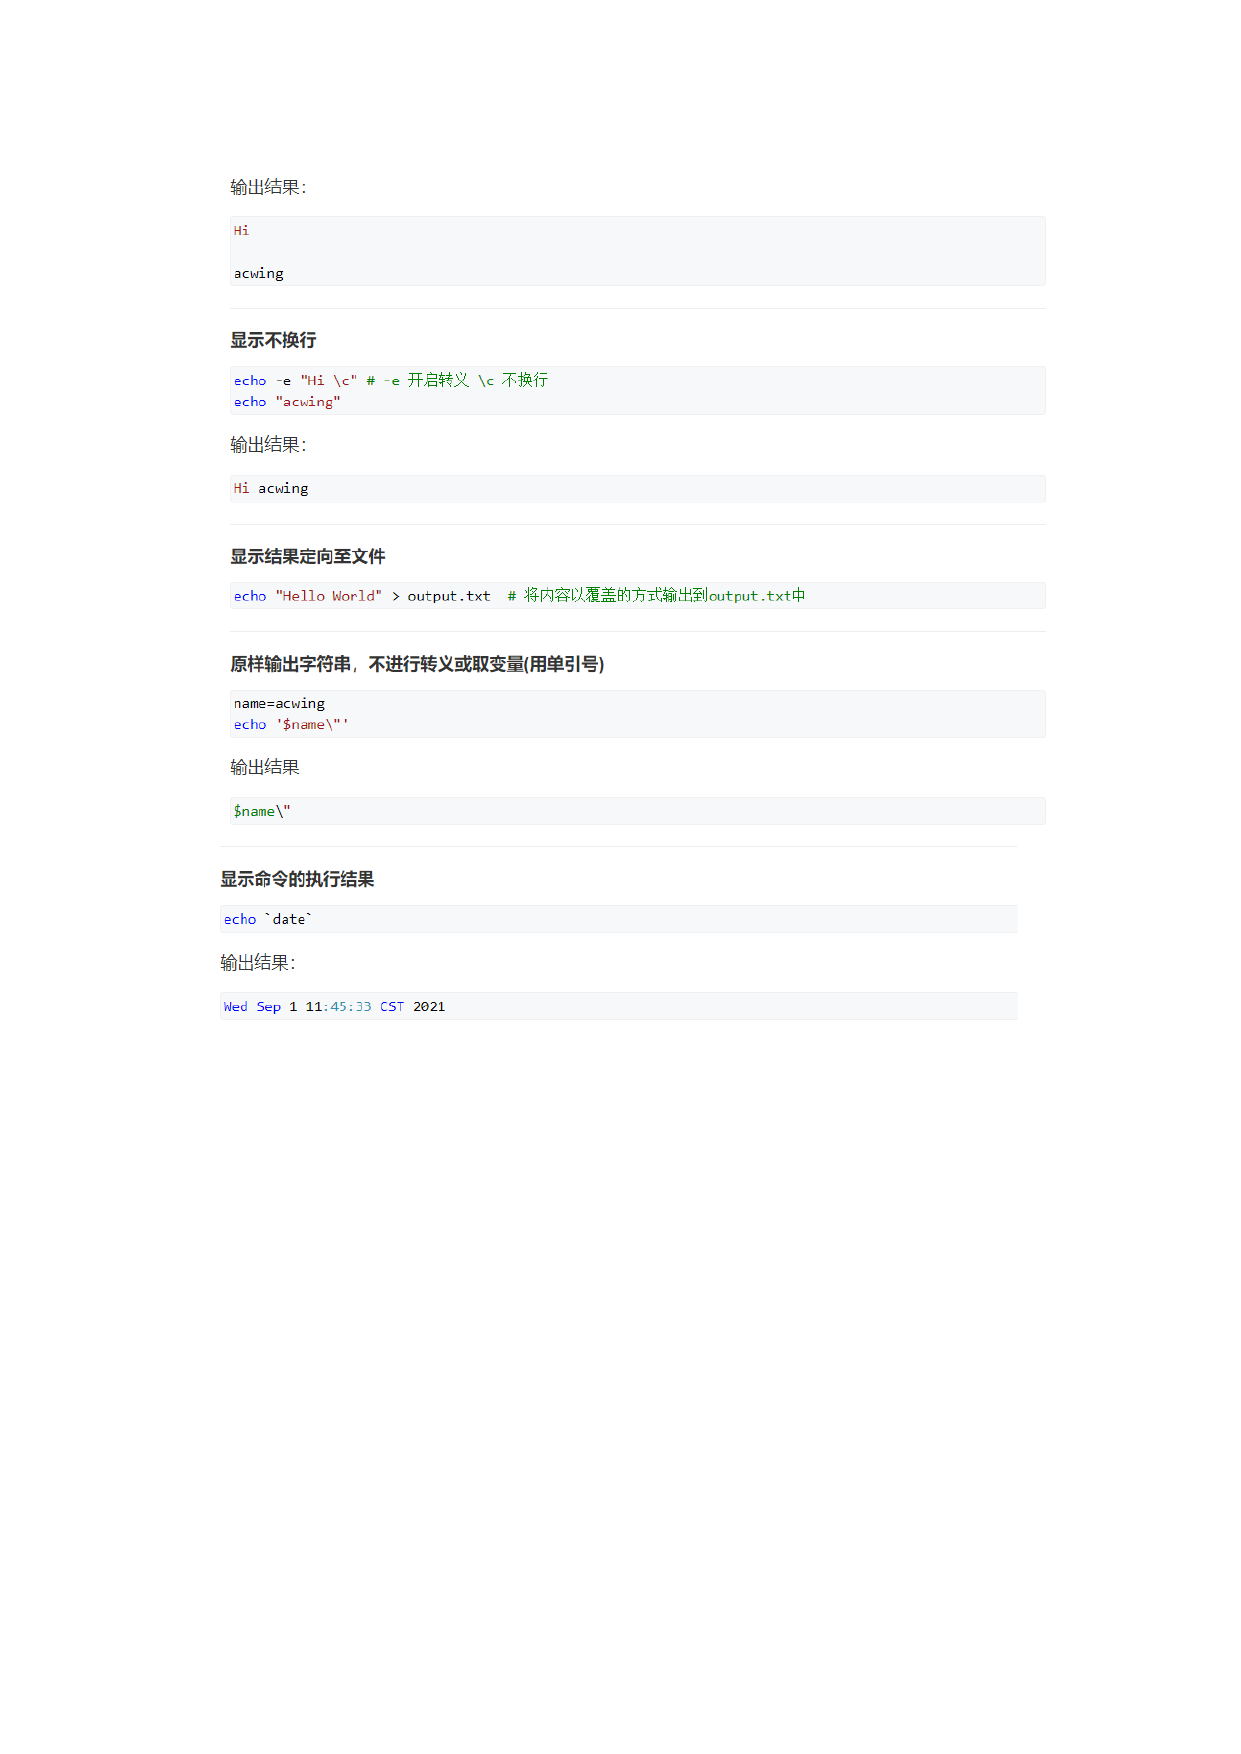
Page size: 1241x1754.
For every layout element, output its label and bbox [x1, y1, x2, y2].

picture [187, 162, 1053, 1059]
